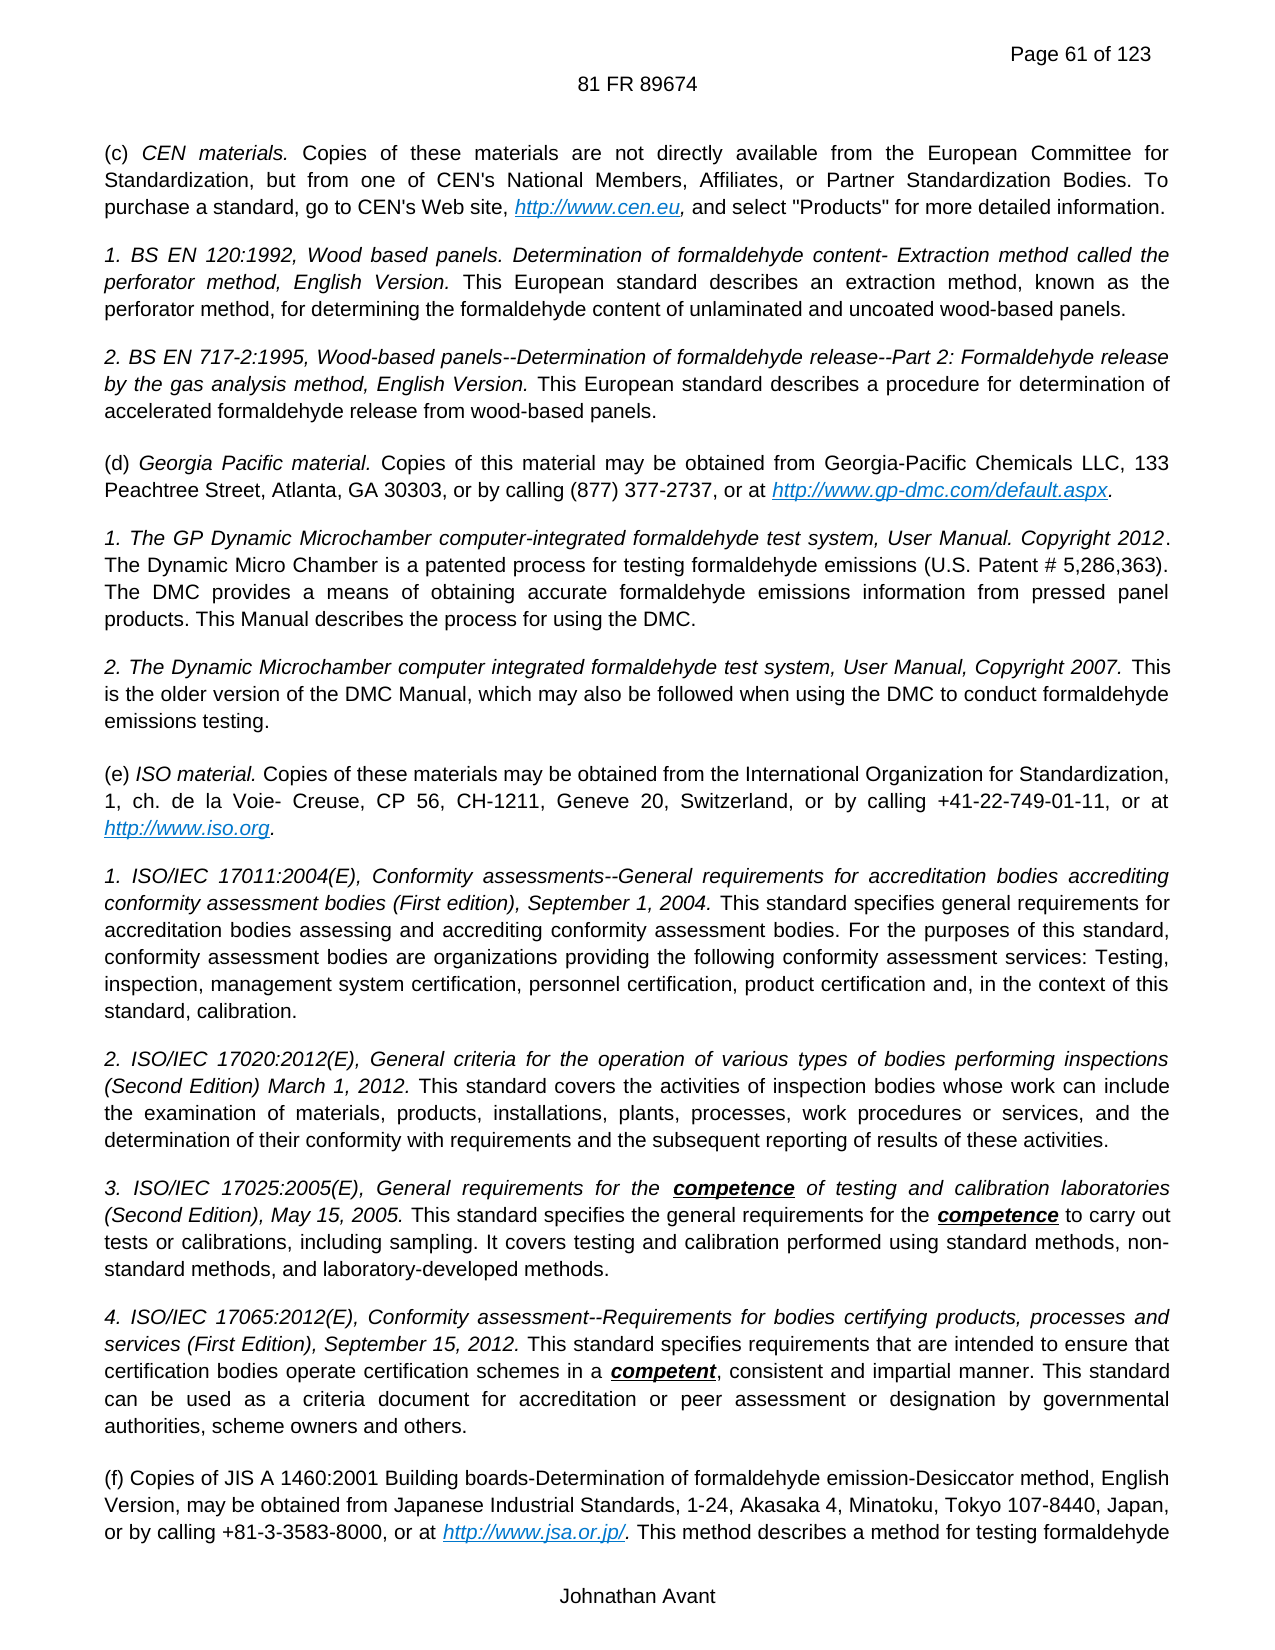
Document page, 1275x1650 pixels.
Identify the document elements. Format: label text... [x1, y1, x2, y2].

text (c) CEN materials. Copies of these materials are not directly available from the European Committee for Standardization, but from one of CEN's National Members, Affiliates, or Partner Standardization Bodies. To purchase a standard, go to CEN's Web site, http://www.cen.eu, and select "Products" for more detailed information. [104, 137, 1171, 219]
text 2. ISO/IEC 17020:2012(E), General criteria for the operation of various types of bodies performing inspections (Second Edition) March 1, 2012. This standard covers the activities of inspection bodies whose work can include the examination of materials, products, installations, plants, processes, work procedures or services, and the determination of their conformity with requirements and the subsequent reporting of results of these activities. [104, 1044, 1171, 1152]
text (e) ISO material. Copies of these materials may be obtained from the International Organization for Standardization, 1, ch. de la Voie- Creuse, CP 56, CH-1211, Geneve 20, Switzerland, or by calling +41-22-749-01-11, or at http://www.iso.org. [104, 758, 1171, 839]
text 1. BS EN 120:1992, Wood based panels. Determination of formaldehyde content- Extraction method called the perforator method, English Version. This European standard describes an extraction method, known as the perforator method, for determining the formaldehyde content of unlaminated and uncoated wood-based panels. [104, 239, 1171, 321]
text 4. ISO/IEC 17065:2012(E), Conformity assessment--Requirements for bodies certifying products, processes and services (First Edition), September 15, 2012. This standard specifies requirements that are intended to ensure that certification bodies operate certification schemes in a competent, consistent and impartial manner. This standard can be used as a criteria document for accreditation or peer assessment or designation by governmental authorities, scheme owners and others. [104, 1302, 1171, 1437]
text 1. ISO/IEC 17011:2004(E), Conformity assessments--General requirements for accreditation bodies accrediting conformity assessment bodies (First edition), September 1, 2004. This standard specifies general requirements for accreditation bodies assessing and accrediting conformity assessment bodies. For the purposes of this standard, conformity assessment bodies are organizations providing the following conformity assessment services: Testing, inspection, management system certification, personnel certification, product certification and, in the context of this standard, calibration. [104, 860, 1171, 1023]
text (d) Georgia Pacific material. Copies of this material may be obtained from Georgia-Pacific Chemicals LLC, 133 Peachtree Street, Atlanta, GA 30303, or by calling (877) 377-2737, or at http://www.gp-dmc.com/default.aspx. [104, 448, 1171, 502]
text 2. The Dynamic Microchamber computer integrated formaldehyde test system, User Manual, Copyright 2007. This is the older version of the DMC Manual, which may also be followed when using the DMC to conduct formaldehyde emissions testing. [104, 652, 1171, 733]
text 2. BS EN 717-2:1995, Wood-based panels--Determination of formaldehyde release--Part 2: Formaldehyde release by the gas analysis method, English Version. This European standard describes a procedure for determination of accelerated formaldehyde release from wood-based panels. [104, 342, 1171, 423]
text 3. ISO/IEC 17025:2005(E), General requirements for the competence of testing and calibration laboratories (Second Edition), May 15, 2005. This standard specifies the general requirements for the competence to carry out tests or calibrations, including sampling. It covers testing and calibration performed using standard methods, non-standard methods, and laboratory-developed methods. [104, 1173, 1171, 1281]
text 1. The GP Dynamic Microchamber computer-integrated formaldehyde test system, User Manual. Copyright 2012. The Dynamic Micro Chamber is a patented process for testing formaldehyde emissions (U.S. Patent # 5,286,363). The DMC provides a means of obtaining accurate formaldehyde emissions information from pressed panel products. This Manual describes the process for using the DMC. [104, 523, 1171, 631]
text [104, 1462, 1171, 1544]
